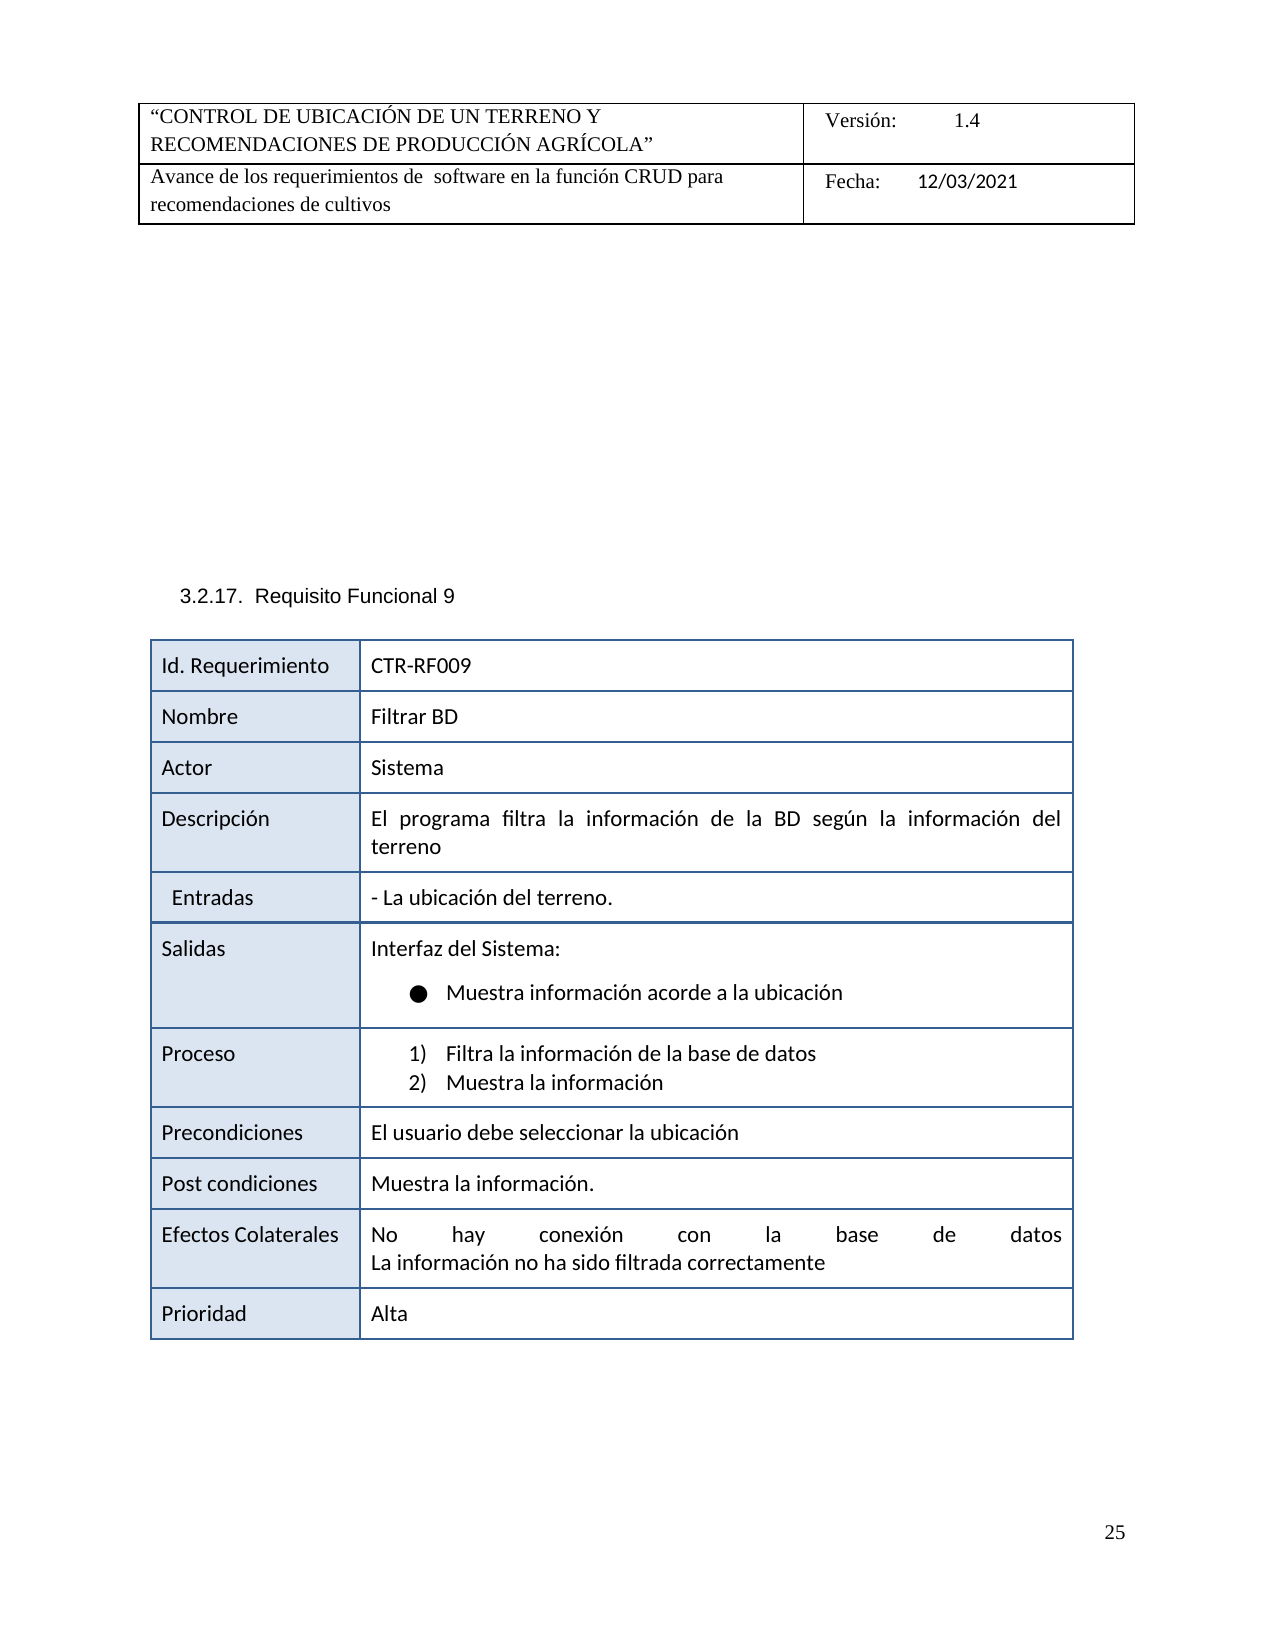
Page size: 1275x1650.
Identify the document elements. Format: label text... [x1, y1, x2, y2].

table_cell Descripción [152, 794, 359, 871]
table_cell El programa filtra la información de la BD según la información del terreno [361, 794, 1072, 871]
table_cell No hay conexión con la base de datos La información no ha sido filtrada correctamente [361, 1210, 1072, 1287]
table_cell Filtrar BD [361, 692, 1072, 741]
table_cell Muestra la información. [361, 1159, 1072, 1208]
table_cell Entradas [152, 873, 359, 921]
table_cell Interfaz del Sistema: Muestra información acorde a la ubicación [361, 924, 1072, 1027]
table_cell Precondiciones [152, 1108, 359, 1157]
table_cell Nombre [152, 692, 359, 741]
table_cell El usuario debe seleccionar la ubicación [361, 1108, 1072, 1157]
table_cell Efectos Colaterales [152, 1210, 359, 1287]
list Requisito Funcional 9 [179, 584, 1125, 608]
table_cell - La ubicación del terreno. [361, 873, 1072, 921]
table_cell Prioridad [152, 1289, 359, 1338]
table_cell Alta [361, 1289, 1072, 1338]
table_cell Post condiciones [152, 1159, 359, 1208]
table_cell Sistema [361, 743, 1072, 792]
table_cell Salidas [152, 924, 359, 1027]
table_cell Actor [152, 743, 359, 792]
table_header CTR-RF009 [361, 641, 1072, 690]
table_cell Filtra la información de la base de datos Muestra la información [361, 1029, 1072, 1106]
table_header Id. Requerimiento [152, 641, 359, 690]
table_cell Proceso [152, 1029, 359, 1106]
